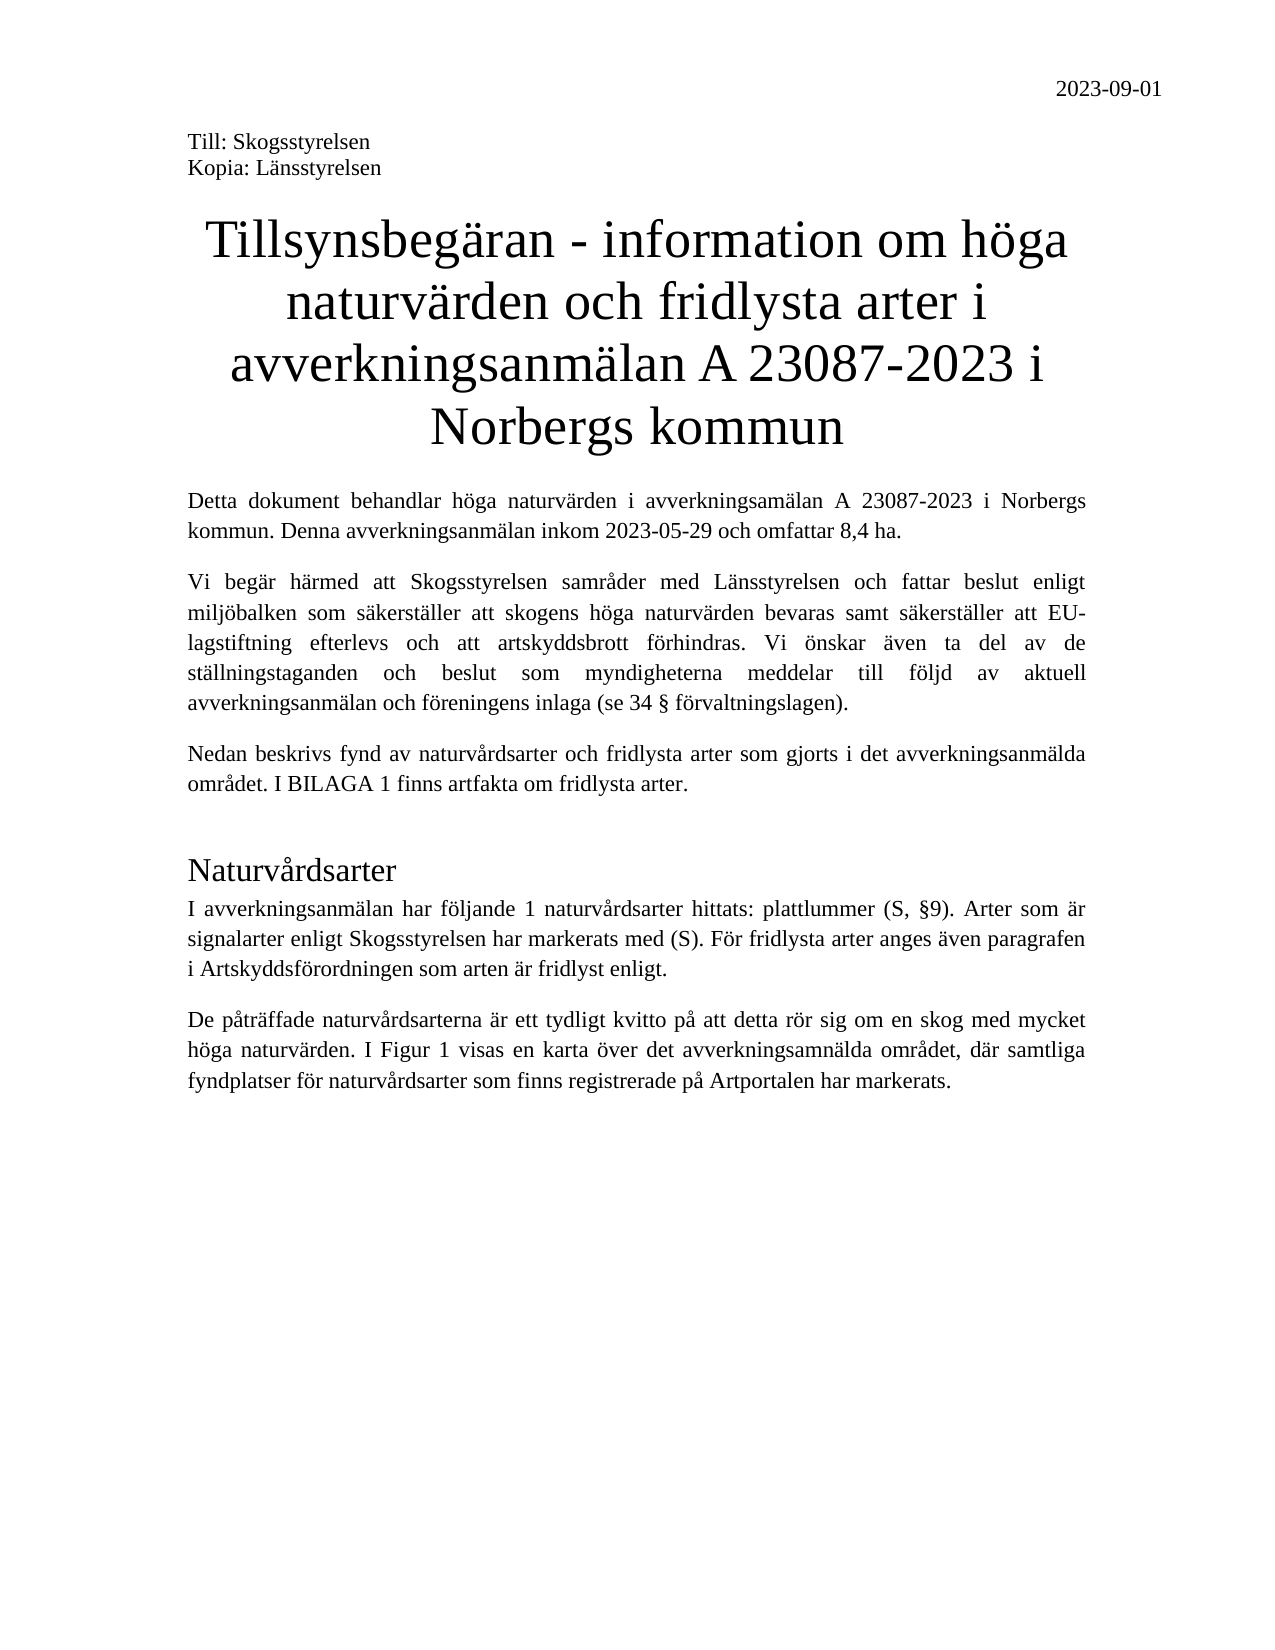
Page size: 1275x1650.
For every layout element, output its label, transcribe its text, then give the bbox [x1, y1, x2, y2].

text Vi begär härmed att Skogsstyrelsen samråder med Länsstyrelsen och fattar beslut enligt miljöbalken som säkerställer att skogens höga naturvärden bevaras samt säkerställer att EU-lagstiftning efterlevs och att artskyddsbrott förhindras. Vi önskar även ta del av de ställningstaganden och beslut som myndigheterna meddelar till följd av aktuell avverkningsanmälan och föreningens inlaga (se 34 § förvaltningslagen). [187, 568, 1087, 716]
title Tillsynsbegäran - information om höga naturvärden och fridlysta arter i avverkningsanmälan A 23087-2023 i Norbergs kommun [187, 207, 1087, 456]
text I avverkningsanmälan har följande 1 naturvårdsarter hittats: plattlummer (S, §9). Arter som är signalarter enligt Skogsstyrelsen har markerats med (S). För fridlysta arter anges även paragrafen i Artskyddsförordningen som arten är fridlyst enligt. [187, 895, 1087, 982]
text Detta dokument behandlar höga naturvärden i avverkningsamälan A 23087-2023 i Norbergs kommun. Denna avverkningsanmälan inkom 2023-05-29 och omfattar 8,4 ha. [187, 487, 1087, 544]
text De påträffade naturvårdsarterna är ett tydligt kvitto på att detta rör sig om en skog med mycket höga naturvärden. I Figur 1 visas en karta över det avverkningsamnälda området, där samtliga fyndplatser för naturvårdsarter som finns registrerade på Artportalen har markerats. [187, 1006, 1087, 1093]
text Nedan beskrivs fynd av naturvårdsarter och fridlysta arter som gjorts i det avverkningsanmälda området. I BILAGA 1 finns artfakta om fridlysta arter. [187, 740, 1087, 797]
subtitle Naturvårdsarter [187, 851, 1087, 889]
